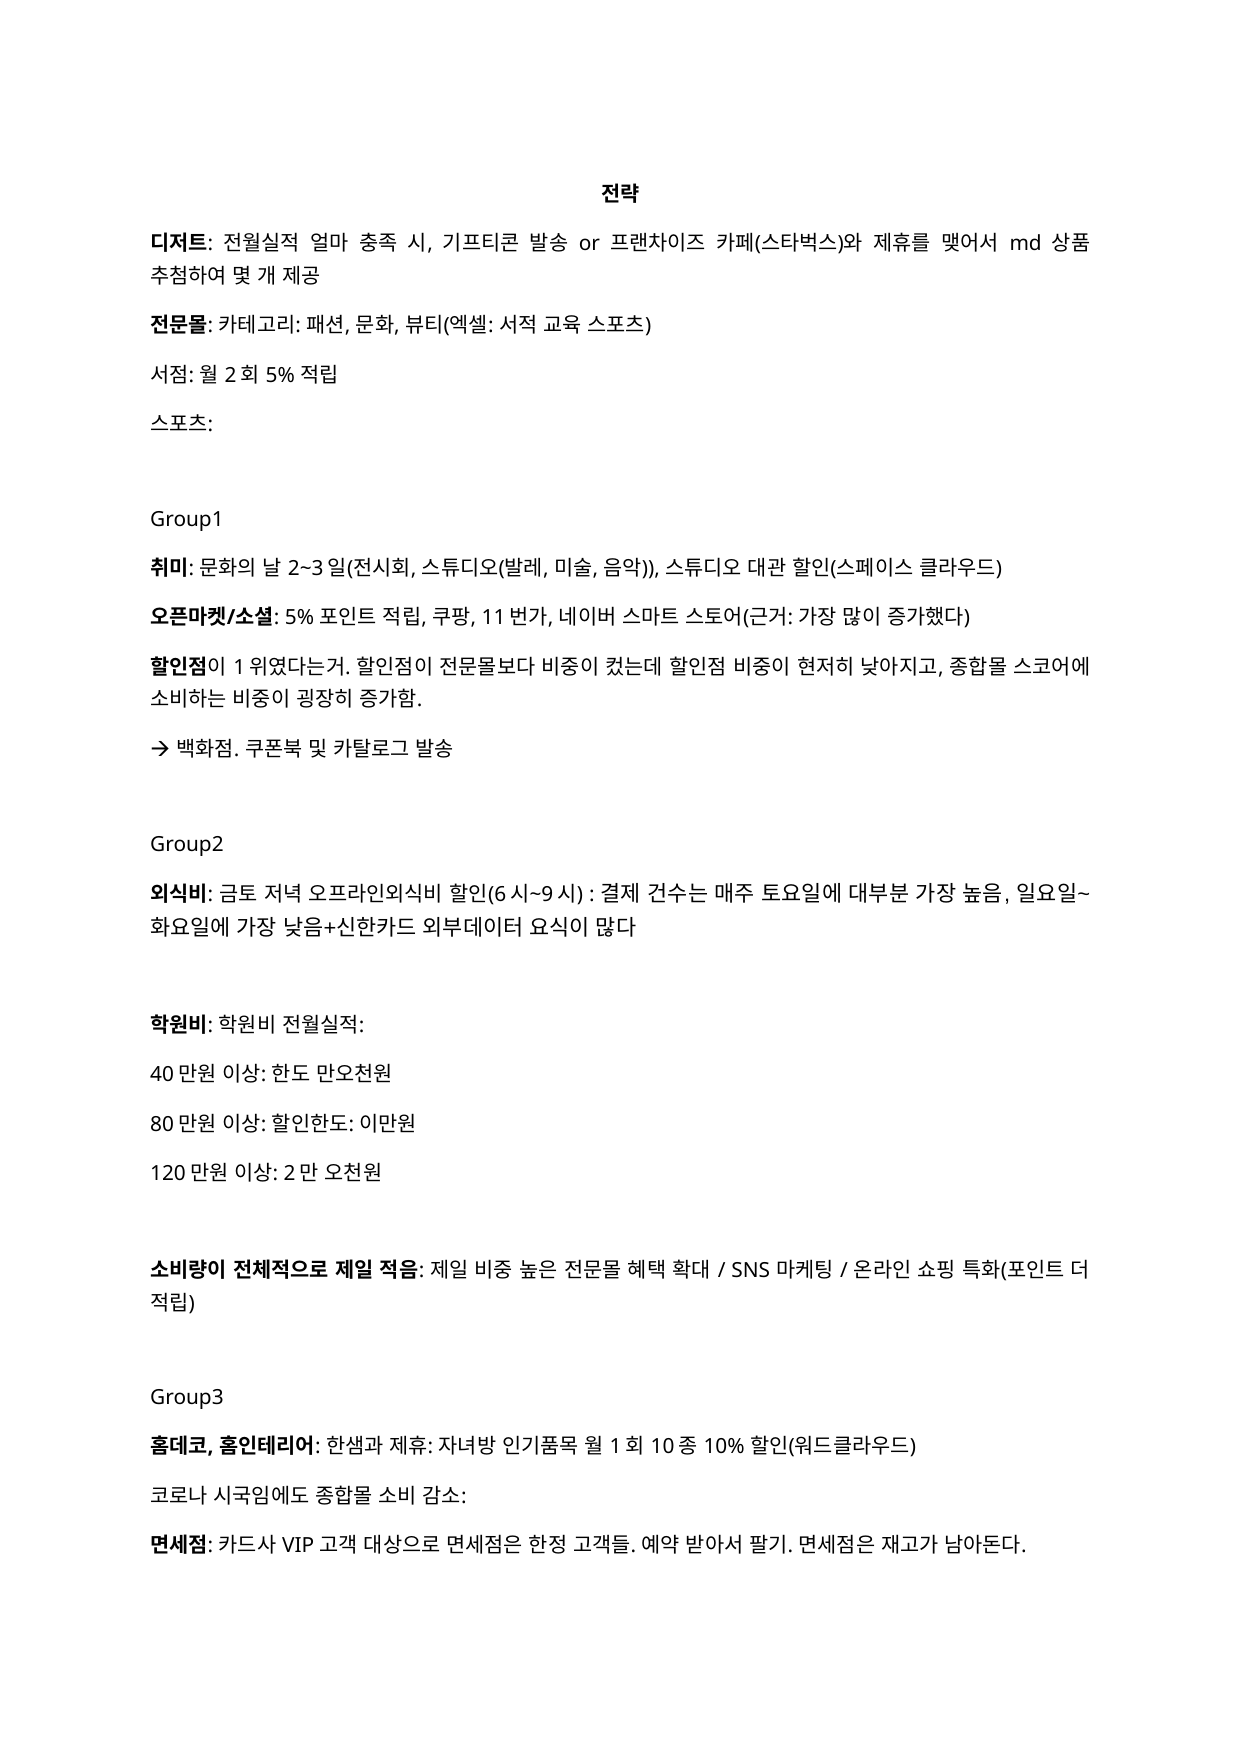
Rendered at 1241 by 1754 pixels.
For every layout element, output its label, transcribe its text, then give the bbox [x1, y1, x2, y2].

text 취미: 문화의 날 2~3일(전시회, 스튜디오(발레, 미술, 음악)), 스튜디오 대관 할인(스페이스 클라우드) [150, 551, 1090, 581]
text 디저트: 전월실적 얼마 충족 시, 기프티콘 발송 or 프랜차이즈 카페(스타벅스)와 제휴를 맺어서 md 상품 추첨하여 몇 개 제공 [150, 226, 1090, 289]
text 외식비: 금토 저녁 오프라인외식비 할인(6시~9시) : 결제 건수는 매주 토요일에 대부분 가장 높음, 일요일~화요일에 가장 낮음+신한카드 외부데이터 요식이 많다 [150, 876, 1090, 942]
text Group1 [150, 504, 1090, 532]
text 면세점: 카드사 VIP 고객 대상으로 면세점은 한정 고객들. 예약 받아서 팔기. 면세점은 재고가 남아돈다. [150, 1528, 1090, 1559]
text 홈데코, 홈인테리어: 한샘과 제휴: 자녀방 인기품목 월 1회 10종 10% 할인(워드클라우드) [150, 1430, 1090, 1460]
text 오픈마켓/소셜: 5% 포인트 적립, 쿠팡, 11번가, 네이버 스마트 스토어(근거: 가장 많이 증가했다) [150, 601, 1090, 631]
text 120만원 이상: 2만 오천원 [150, 1156, 1090, 1187]
text 소비량이 전체적으로 제일 적음: 제일 비중 높은 전문몰 혜택 확대 / SNS 마케팅 / 온라인 쇼핑 특화(포인트 더 적립) [150, 1253, 1090, 1316]
text 서점: 월 2회 5% 적립 [150, 358, 1090, 388]
text Group3 [150, 1382, 1090, 1411]
text 스포츠: [150, 407, 1090, 437]
text Group2 [150, 829, 1090, 857]
text 80만원 이상: 할인한도: 이만원 [150, 1107, 1090, 1137]
text 코로나 시국임에도 종합몰 소비 감소: [150, 1479, 1090, 1509]
text 전문몰: 카테고리: 패션, 문화, 뷰티(엑셀: 서적 교육 스포츠) [150, 308, 1090, 339]
text 할인점이 1위였다는거. 할인점이 전문몰보다 비중이 컸는데 할인점 비중이 현저히 낮아지고, 종합몰 스코어에 소비하는 비중이 굉장히 증가함. [150, 650, 1090, 713]
text 전략 [150, 177, 1090, 207]
text 학원비: 학원비 전월실적: [150, 1008, 1090, 1038]
text 백화점. 쿠폰북 및 카탈로그 발송 [150, 732, 1090, 762]
text 40만원 이상: 한도 만오천원 [150, 1058, 1090, 1088]
